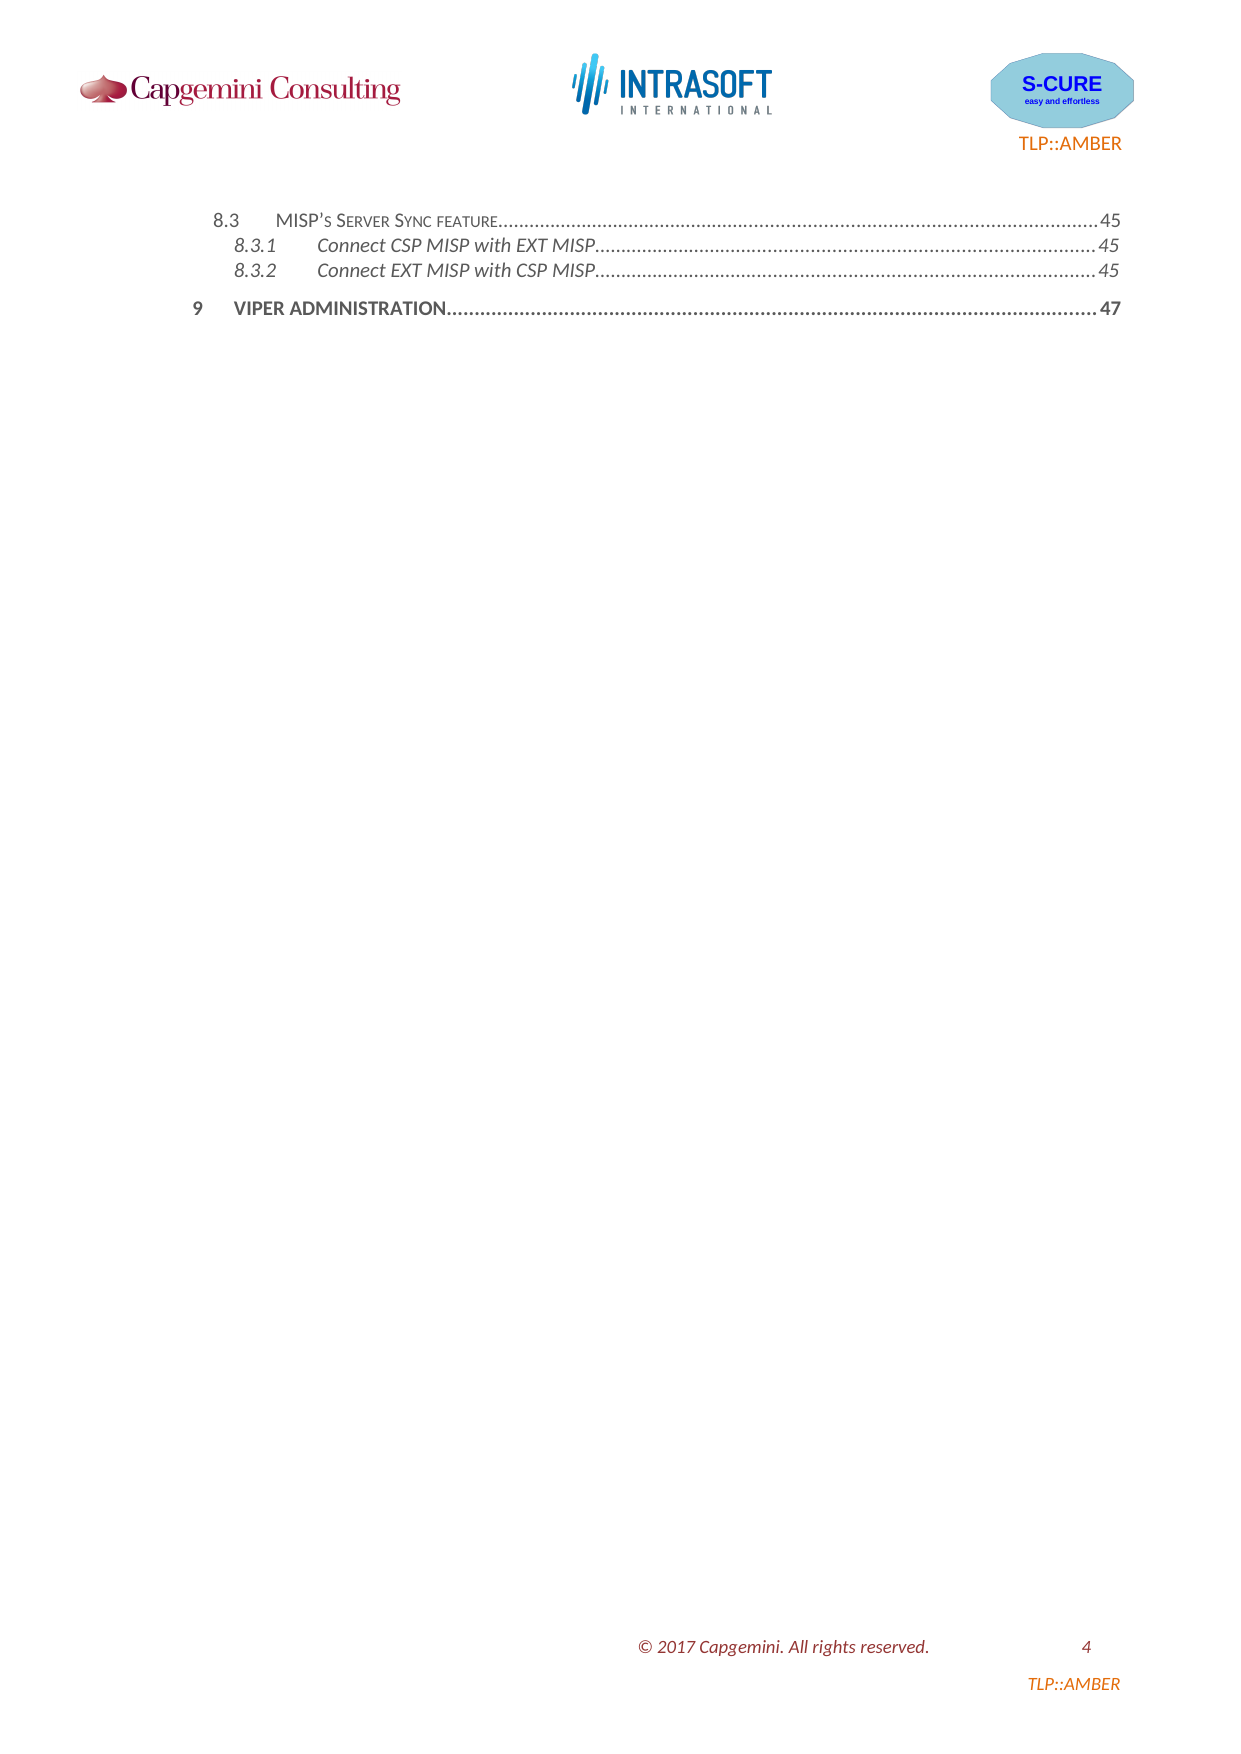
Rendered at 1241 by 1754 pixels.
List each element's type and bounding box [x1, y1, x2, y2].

picture [571, 52, 773, 116]
